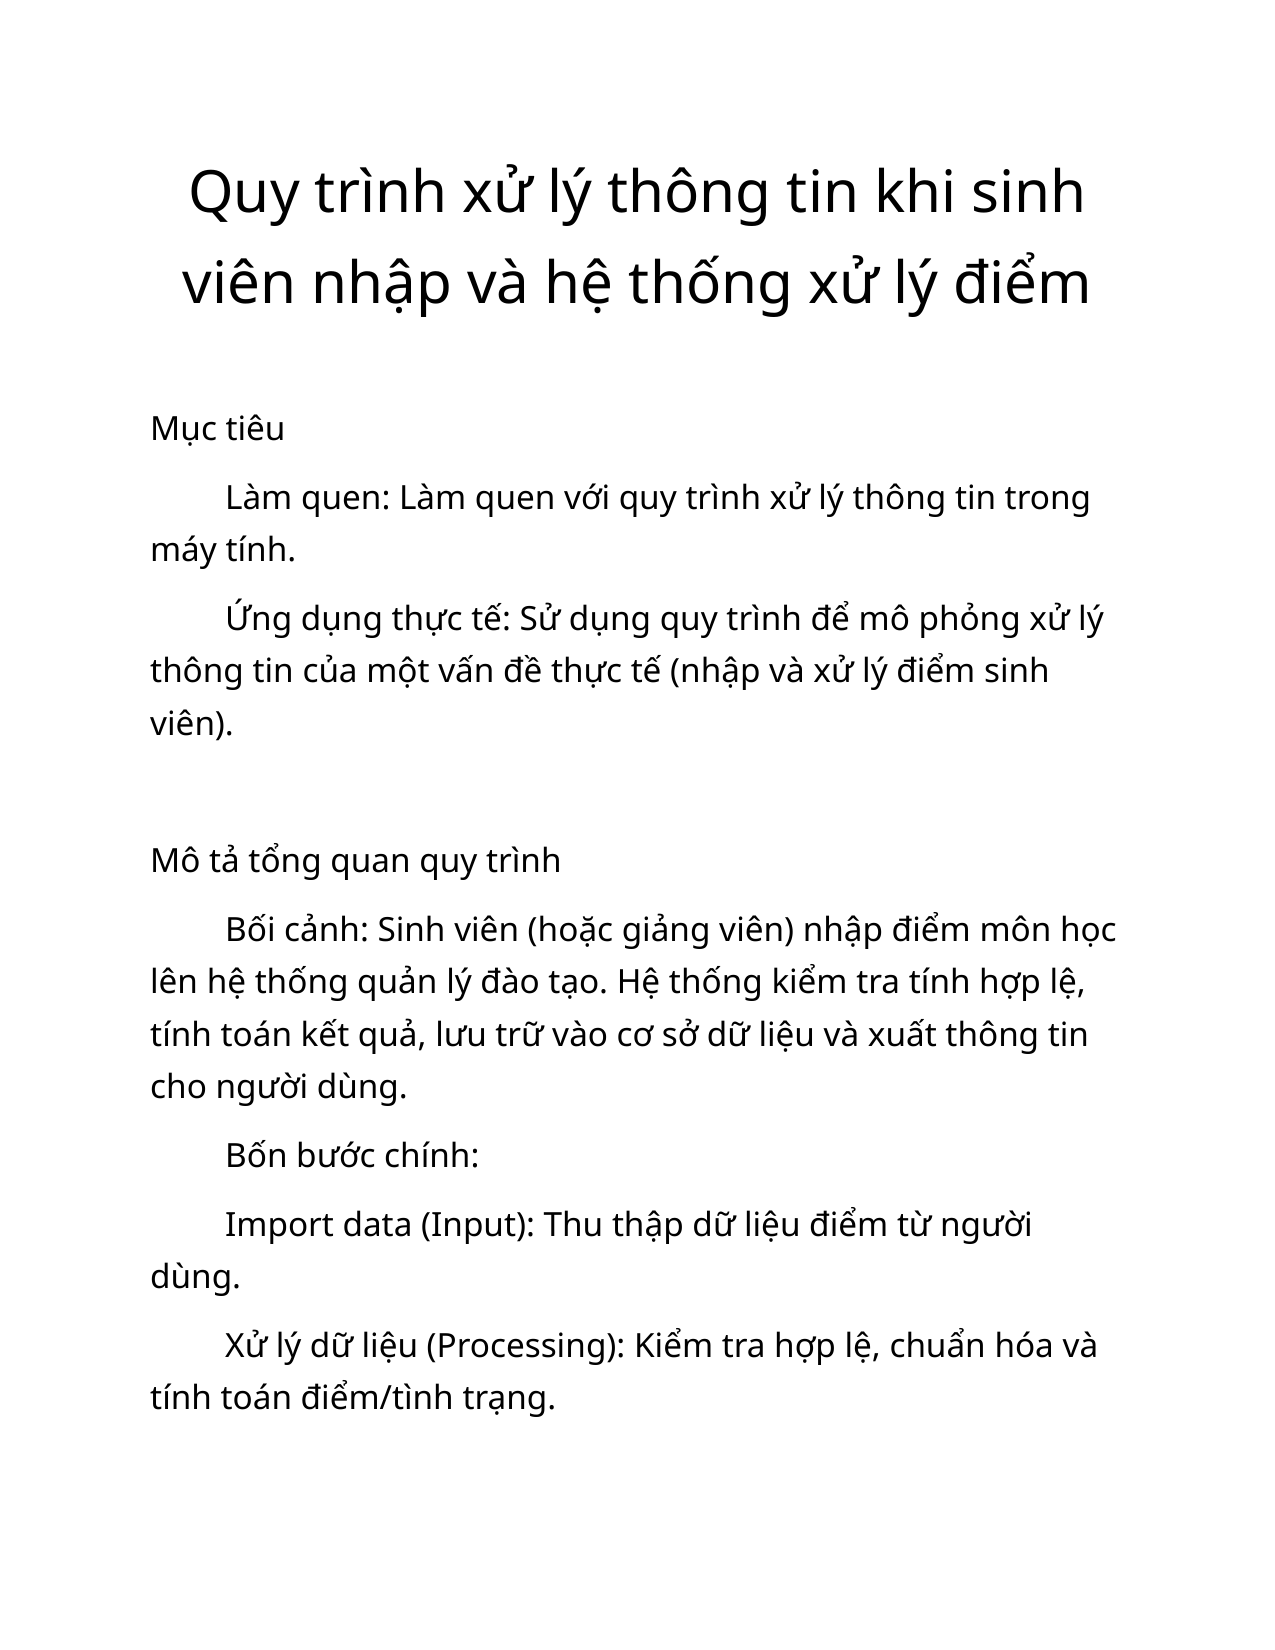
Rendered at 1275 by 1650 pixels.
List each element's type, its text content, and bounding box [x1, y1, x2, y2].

text Mục tiêu [150, 405, 1125, 451]
text Mô tả tổng quan quy trình [150, 837, 1125, 883]
text Xử lý dữ liệu (Processing): Kiểm tra hợp lệ, chuẩn hóa và tính toán điểm/tình trạng. [150, 1321, 1125, 1419]
text Bốn bước chính: [150, 1131, 1125, 1177]
text Bối cảnh: Sinh viên (hoặc giảng viên) nhập điểm môn học lên hệ thống quản lý đào tạo. Hệ thống kiểm tra tính hợp lệ, tính toán kết quả, lưu trữ vào cơ sở dữ liệu và xuất thông tin cho người dùng. [150, 906, 1125, 1108]
text Làm quen: Làm quen với quy trình xử lý thông tin trong máy tính. [150, 474, 1125, 572]
text Ứng dụng thực tế: Sử dụng quy trình để mô phỏng xử lý thông tin của một vấn đề thực tế (nhập và xử lý điểm sinh viên). [150, 595, 1125, 745]
text Import data (Input): Thu thập dữ liệu điểm từ người dùng. [150, 1200, 1125, 1298]
text Quy trình xử lý thông tin khi sinh viên nhập và hệ thống xử lý điểm [150, 150, 1125, 321]
